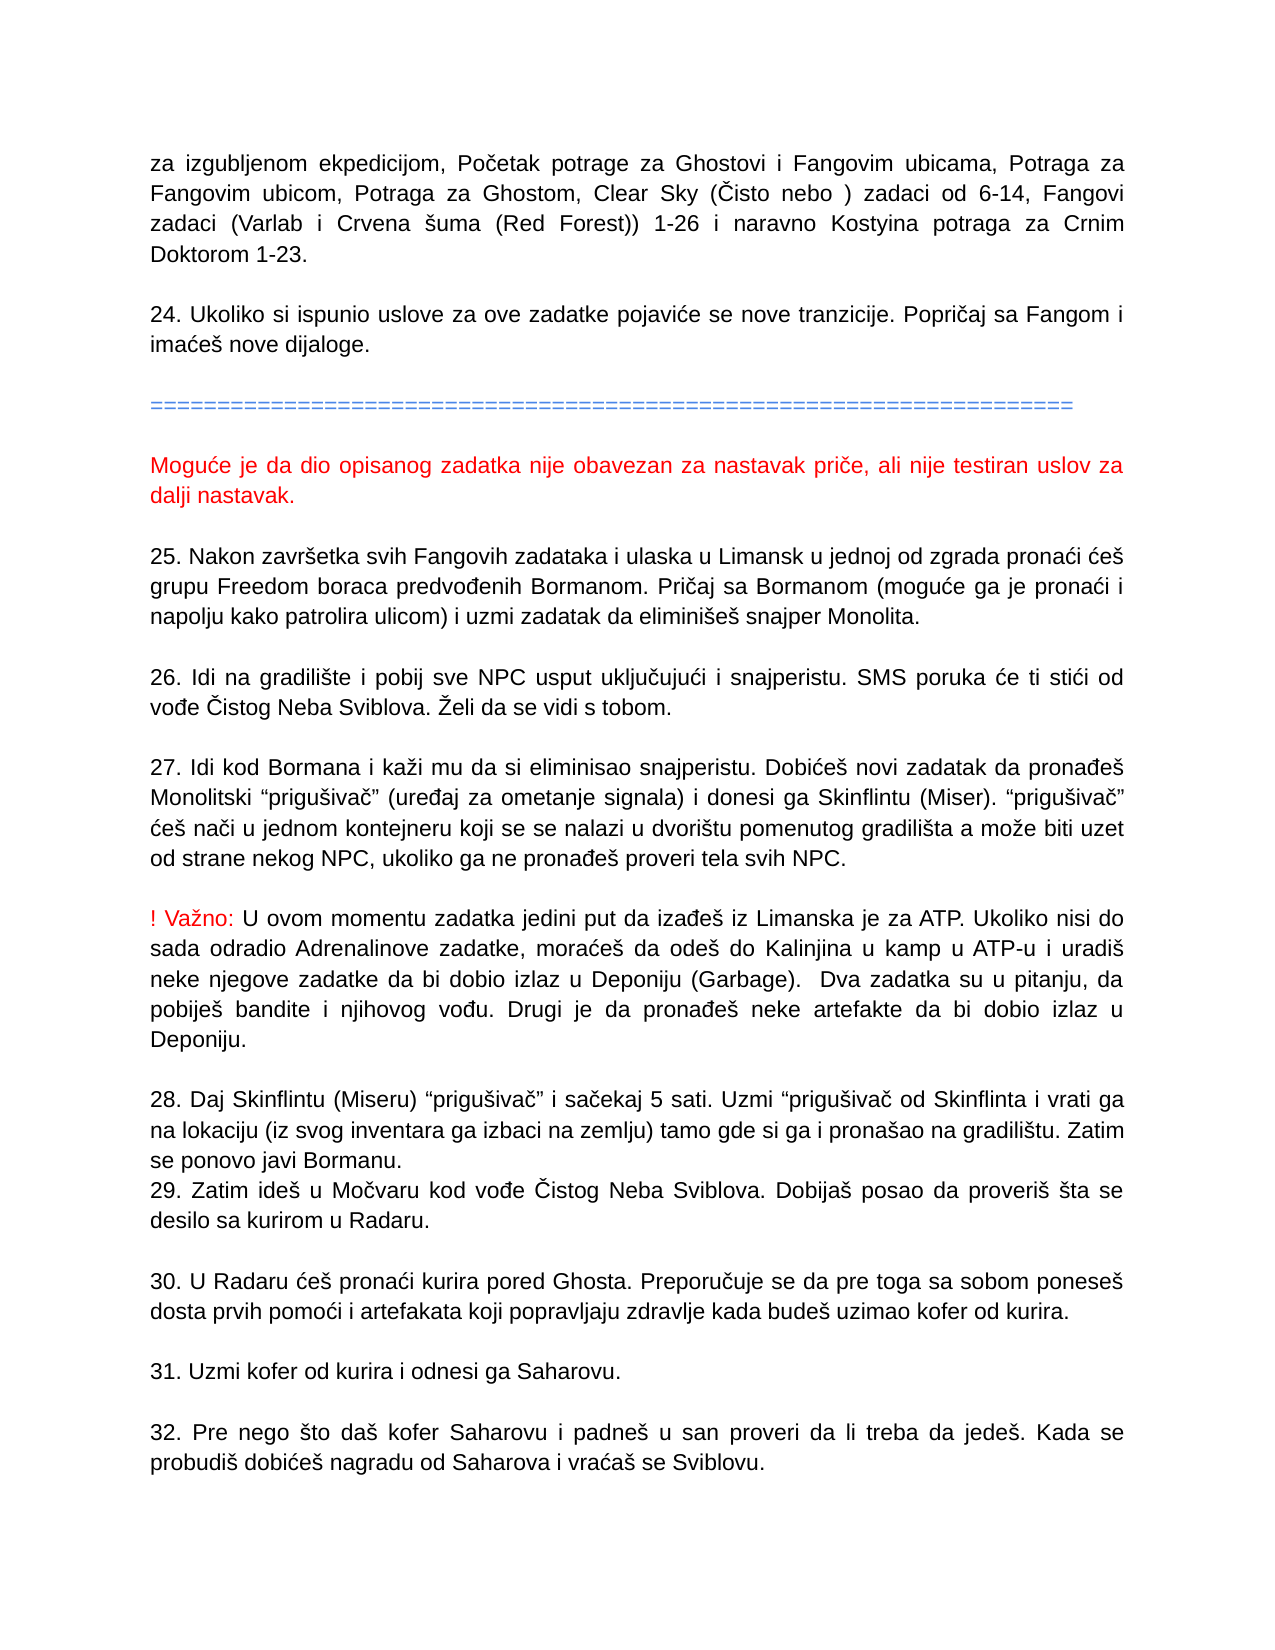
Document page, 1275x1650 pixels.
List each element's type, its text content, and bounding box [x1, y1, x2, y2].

text Moguće je da dio opisanog zadatka nije obavezan za nastavak priče, ali nije testiran uslov za dalji nastavak. [150, 452, 1125, 509]
text 27. Idi kod Bormana i kaži mu da si eliminisao snajperistu. Dobićeš novi zadatak da pronađeš Monolitski “prigušivač” (uređaj za ometanje signala) i donesi ga Skinflintu (Miser). “prigušivač” ćeš nači u jednom kontejneru koji se se nalazi u dvorištu pomenutog gradilišta a može biti uzet od strane nekog NPC, ukoliko ga ne pronađeš proveri tela svih NPC. [150, 754, 1125, 871]
text 32. Pre nego što daš kofer Saharovu i padneš u san proveri da li treba da jedeš. Kada se probudiš dobićeš nagradu od Saharova i vraćaš se Sviblovu. [150, 1419, 1125, 1475]
text 29. Zatim ideš u Močvaru kod vođe Čistog Neba Sviblova. Dobijaš posao da proveriš šta se desilo sa kurirom u Radaru. [150, 1177, 1125, 1234]
text 30. U Radaru ćeš pronaći kurira pored Ghosta. Preporučuje se da pre toga sa sobom poneseš dosta prvih pomoći i artefakata koji popravljaju zdravlje kada budeš uzimao kofer od kurira. [150, 1268, 1125, 1324]
text 26. Idi na gradilište i pobij sve NPC usput uključujući i snajperistu. SMS poruka će ti stići od vođe Čistog Neba Sviblova. Želi da se vidi s tobom. [150, 663, 1125, 720]
text ! Važno: U ovom momentu zadatka jedini put da izađeš iz Limanska je za ATP. Ukoliko nisi do sada odradio Adrenalinove zadatke, moraćeš da odeš do Kalinjina u kamp u ATP-u i uradiš neke njegove zadatke da bi dobio izlaz u Deponiju (Garbage). Dva zadatka su u pitanju, da pobiješ bandite i njihovog vođu. Drugi je da pronađeš neke artefakte da bi dobio izlaz u Deponiju. [150, 905, 1125, 1052]
text 25. Nakon završetka svih Fangovih zadataka i ulaska u Limansk u jednoj od zgrada pronaći ćeš grupu Freedom boraca predvođenih Bormanom. Pričaj sa Bormanom (moguće ga je pronaći i napolju kako patrolira ulicom) i uzmi zadatak da eliminišeš snajper Monolita. [150, 543, 1125, 629]
text 28. Daj Skinflintu (Miseru) “prigušivač” i sačekaj 5 sati. Uzmi “prigušivač od Skinflinta i vrati ga na lokaciju (iz svog inventara ga izbaci na zemlju) tamo gde si ga i pronašao na gradilištu. Zatim se ponovo javi Bormanu. [150, 1086, 1125, 1173]
text 31. Uzmi kofer od kurira i odnesi ga Saharovu. [150, 1358, 1125, 1385]
text ===================================================================== [150, 392, 1125, 418]
text 24. Ukoliko si ispunio uslove za ove zadatke pojaviće se nove tranzicije. Popričaj sa Fangom i imaćeš nove dijaloge. [150, 301, 1125, 358]
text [150, 150, 1125, 267]
